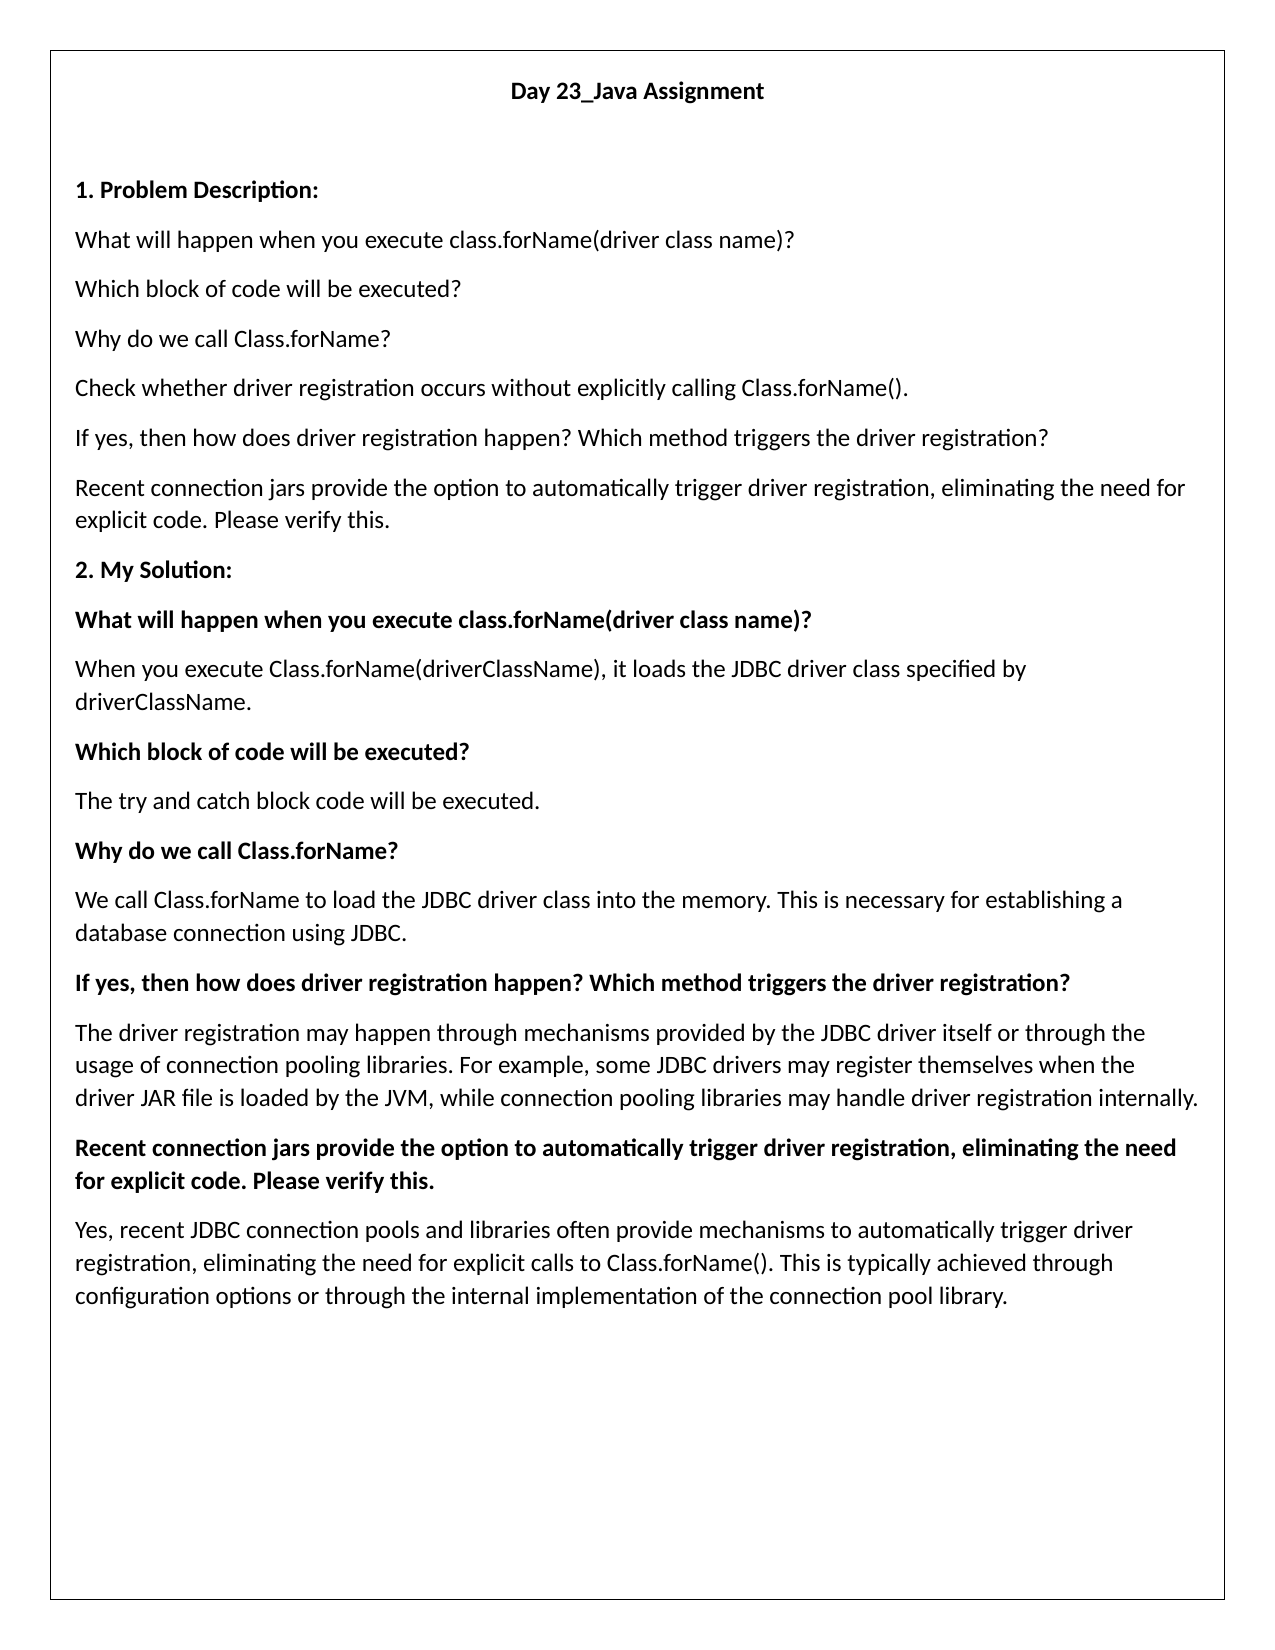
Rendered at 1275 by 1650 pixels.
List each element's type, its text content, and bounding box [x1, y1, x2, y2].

text What will happen when you execute class.forName(driver class name)? [75, 224, 1200, 254]
text Recent connection jars provide the option to automatically trigger driver registration, eliminating the need for explicit code. Please verify this. [75, 472, 1200, 535]
text The try and catch block code will be executed. [75, 785, 1200, 816]
text Why do we call Class.forName? [75, 835, 1200, 866]
text Why do we call Class.forName? [75, 323, 1200, 353]
text Check whether driver registration occurs without explicitly calling Class.forName(). [75, 372, 1200, 403]
text Day 23_Java Assignment [75, 75, 1200, 106]
text The driver registration may happen through mechanisms provided by the JDBC driver itself or through the usage of connection pooling libraries. For example, some JDBC drivers may register themselves when the driver JAR file is loaded by the JVM, while connection pooling libraries may handle driver registration internally. [75, 1017, 1200, 1113]
text Recent connection jars provide the option to automatically trigger driver registration, eliminating the need for explicit code. Please verify this. [75, 1132, 1200, 1196]
text 1. Problem Description: [75, 174, 1200, 205]
text When you execute Class.forName(driverClassName), it loads the JDBC driver class specified by driverClassName. [75, 653, 1200, 717]
text What will happen when you execute class.forName(driver class name)? [75, 604, 1200, 634]
text Yes, recent JDBC connection pools and libraries often provide mechanisms to automatically trigger driver registration, eliminating the need for explicit calls to Class.forName(). This is typically achieved through configuration options or through the internal implementation of the connection pool library. [75, 1214, 1200, 1311]
text If yes, then how does driver registration happen? Which method triggers the driver registration? [75, 422, 1200, 453]
text We call Class.forName to load the JDBC driver class into the memory. This is necessary for establishing a database connection using JDBC. [75, 884, 1200, 948]
text If yes, then how does driver registration happen? Which method triggers the driver registration? [75, 967, 1200, 998]
text 2. My Solution: [75, 554, 1200, 585]
text Which block of code will be executed? [75, 736, 1200, 766]
text Which block of code will be executed? [75, 273, 1200, 304]
